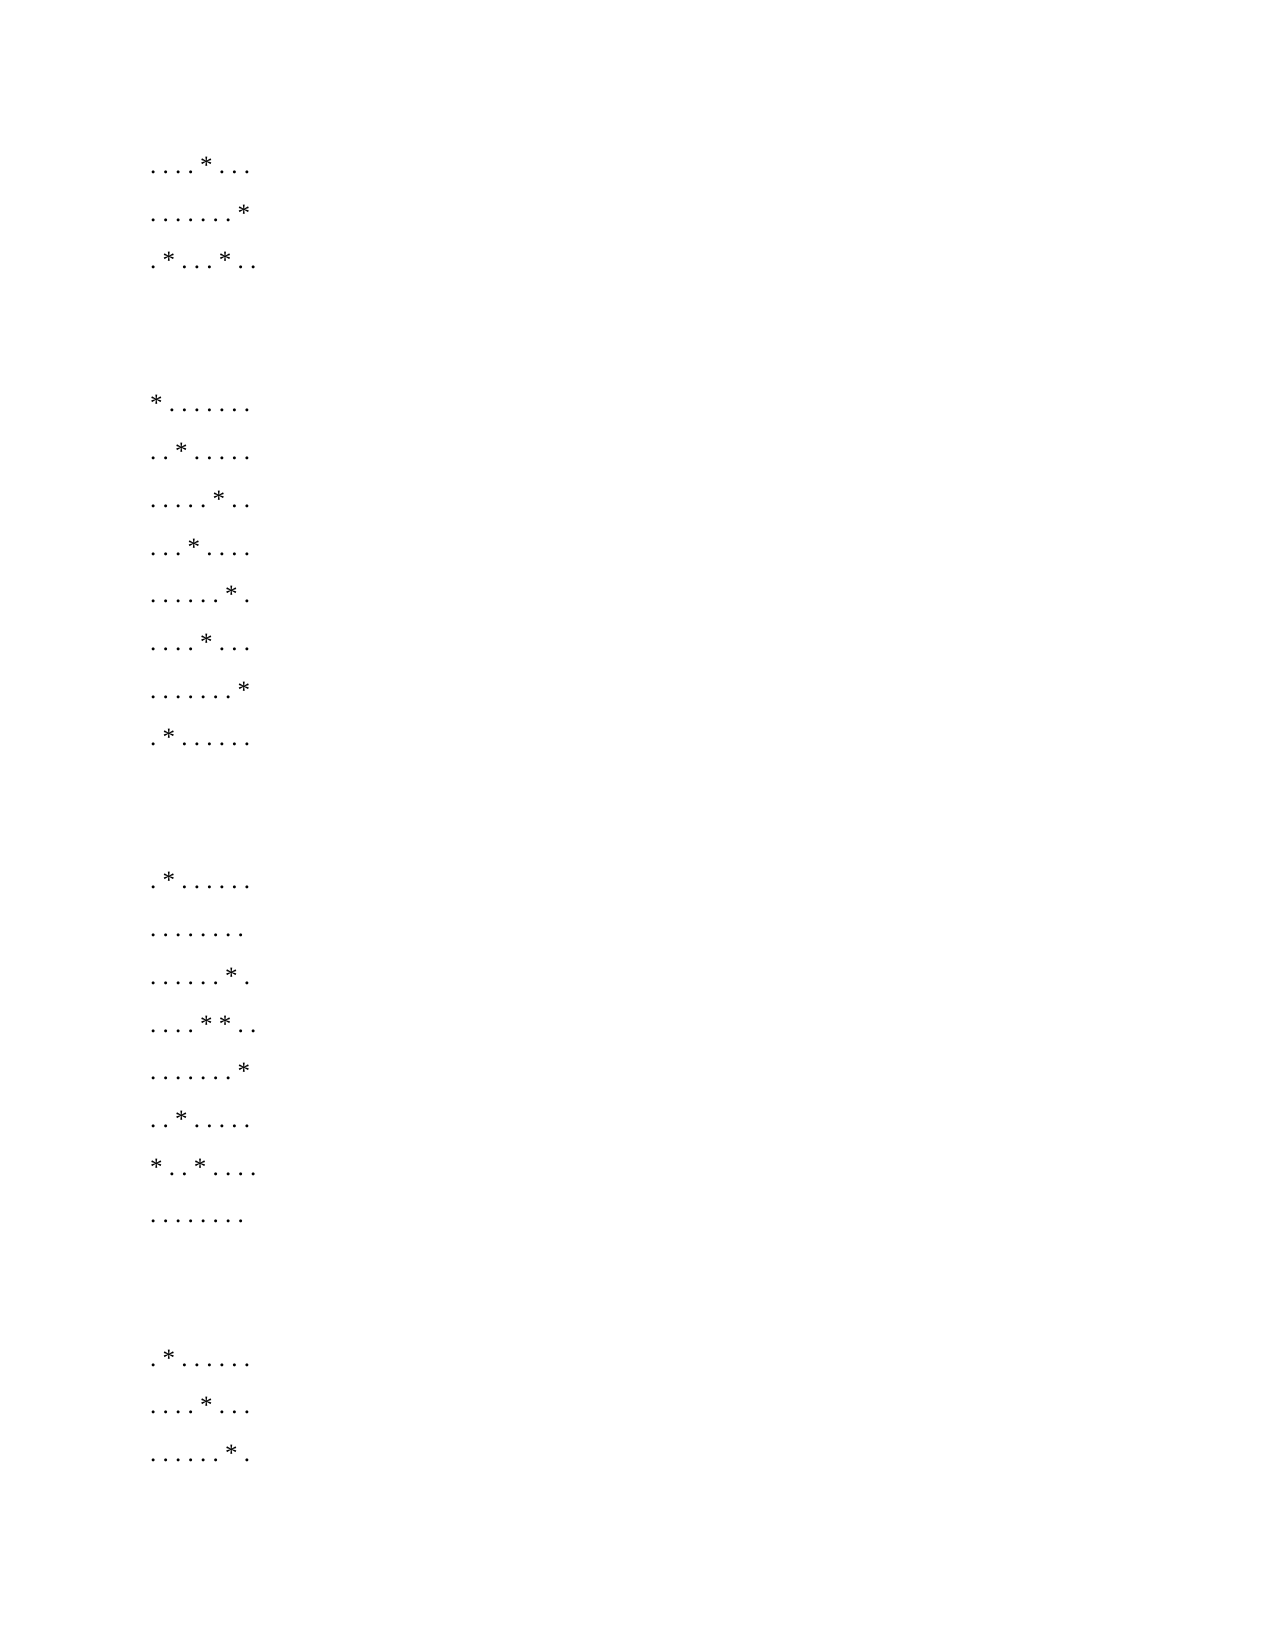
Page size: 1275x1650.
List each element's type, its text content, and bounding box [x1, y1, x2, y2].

text * . . . . . . . [150, 388, 1125, 417]
text . . . . . . . . [150, 1199, 1125, 1228]
text . . * . . . . . [150, 436, 1125, 465]
text . * . . . . . . [150, 1343, 1125, 1371]
text . * . . . . . . [150, 722, 1125, 751]
text . . . . . . * . [150, 579, 1125, 608]
text . . . . . . . * [150, 1056, 1125, 1085]
text . . . . * . . . [150, 627, 1125, 656]
text . . * . . . . . [150, 1104, 1125, 1133]
text . . . . . . . * [150, 675, 1125, 703]
text . . . . * . . . [150, 1390, 1125, 1419]
text . . . * . . . . [150, 532, 1125, 560]
text . . . . . . . . [150, 913, 1125, 942]
text . . . . . * . . [150, 484, 1125, 513]
text . . . . . . . * [150, 198, 1125, 226]
text . . . . . . * . [150, 961, 1125, 990]
text . * . . . * . . [150, 245, 1125, 274]
text . . . . * * . . [150, 1009, 1125, 1037]
text * . . * . . . . [150, 1152, 1125, 1181]
text . . . . . . * . [150, 1438, 1125, 1467]
text . * . . . . . . [150, 866, 1125, 894]
text . . . . * . . . [150, 150, 1125, 179]
